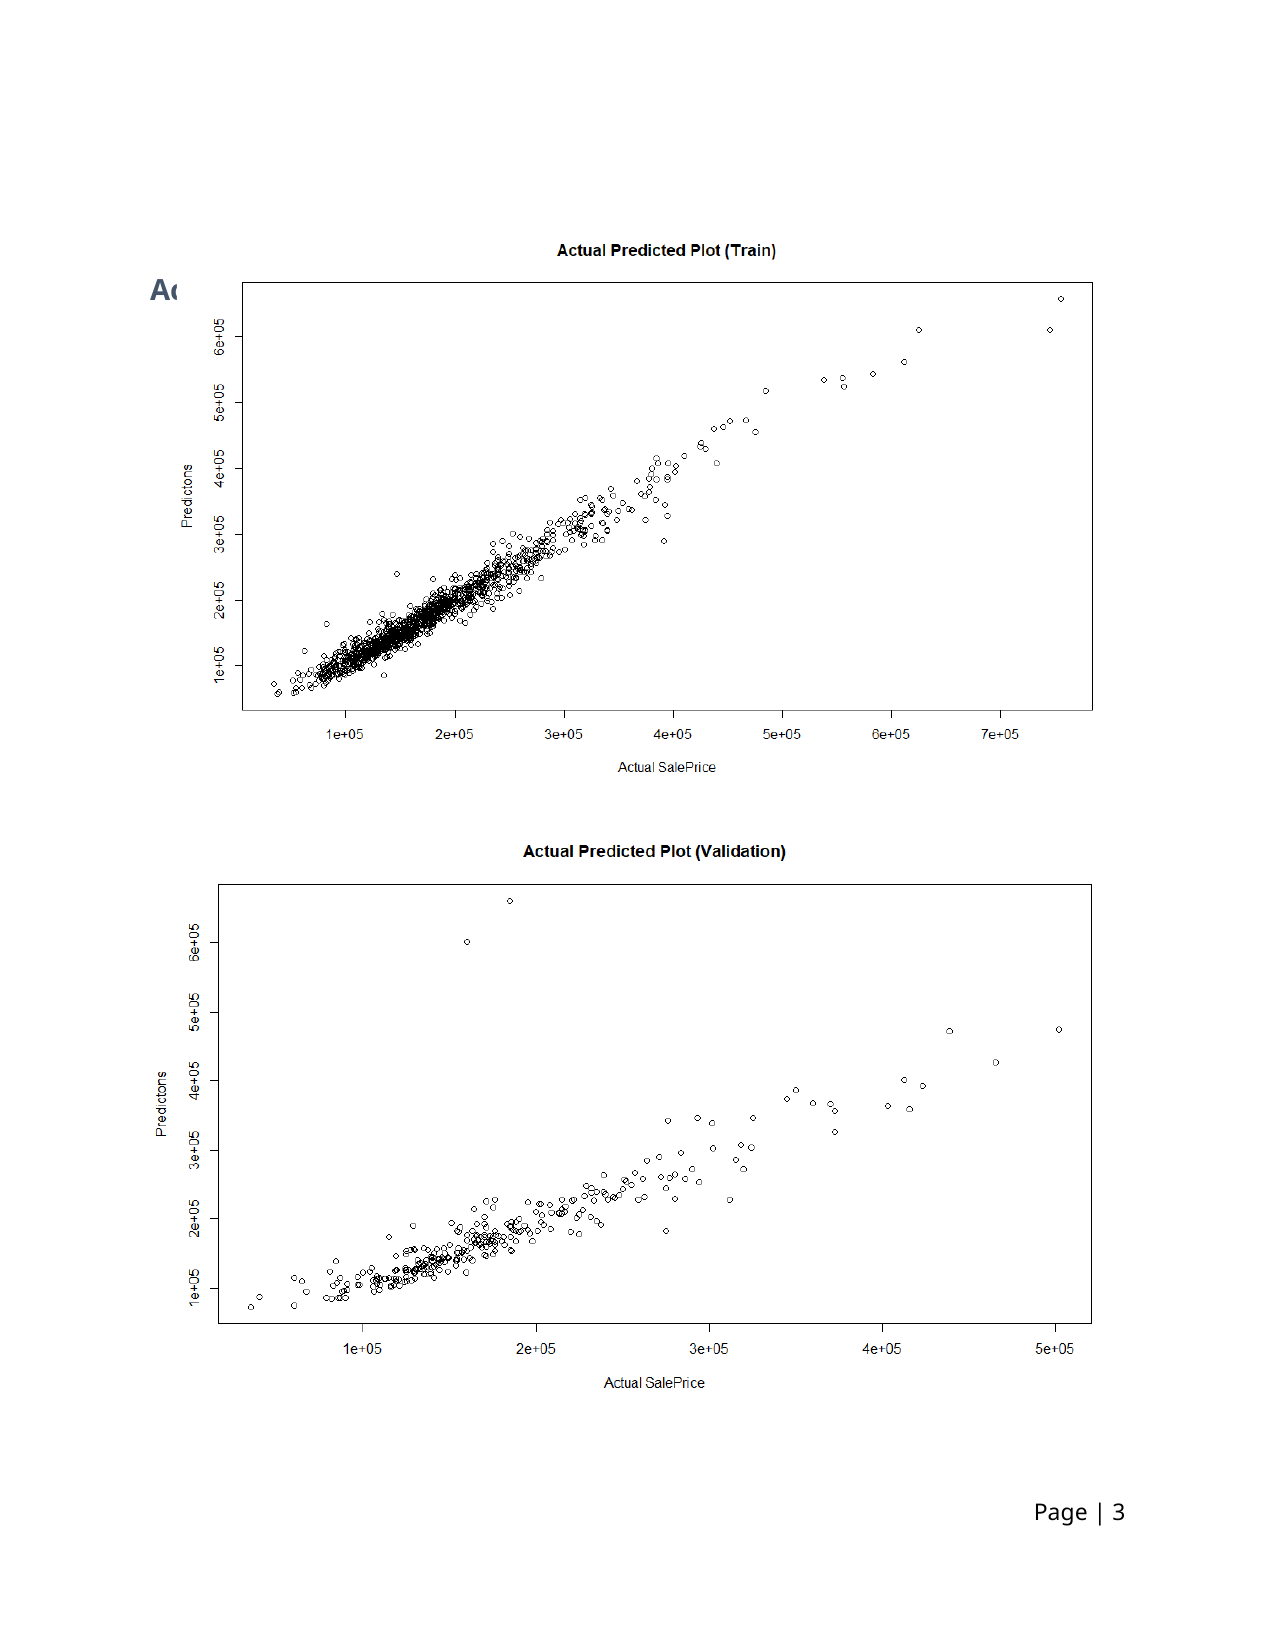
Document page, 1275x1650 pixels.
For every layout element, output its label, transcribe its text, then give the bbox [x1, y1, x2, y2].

picture [176, 216, 1125, 792]
picture [151, 816, 1125, 1408]
